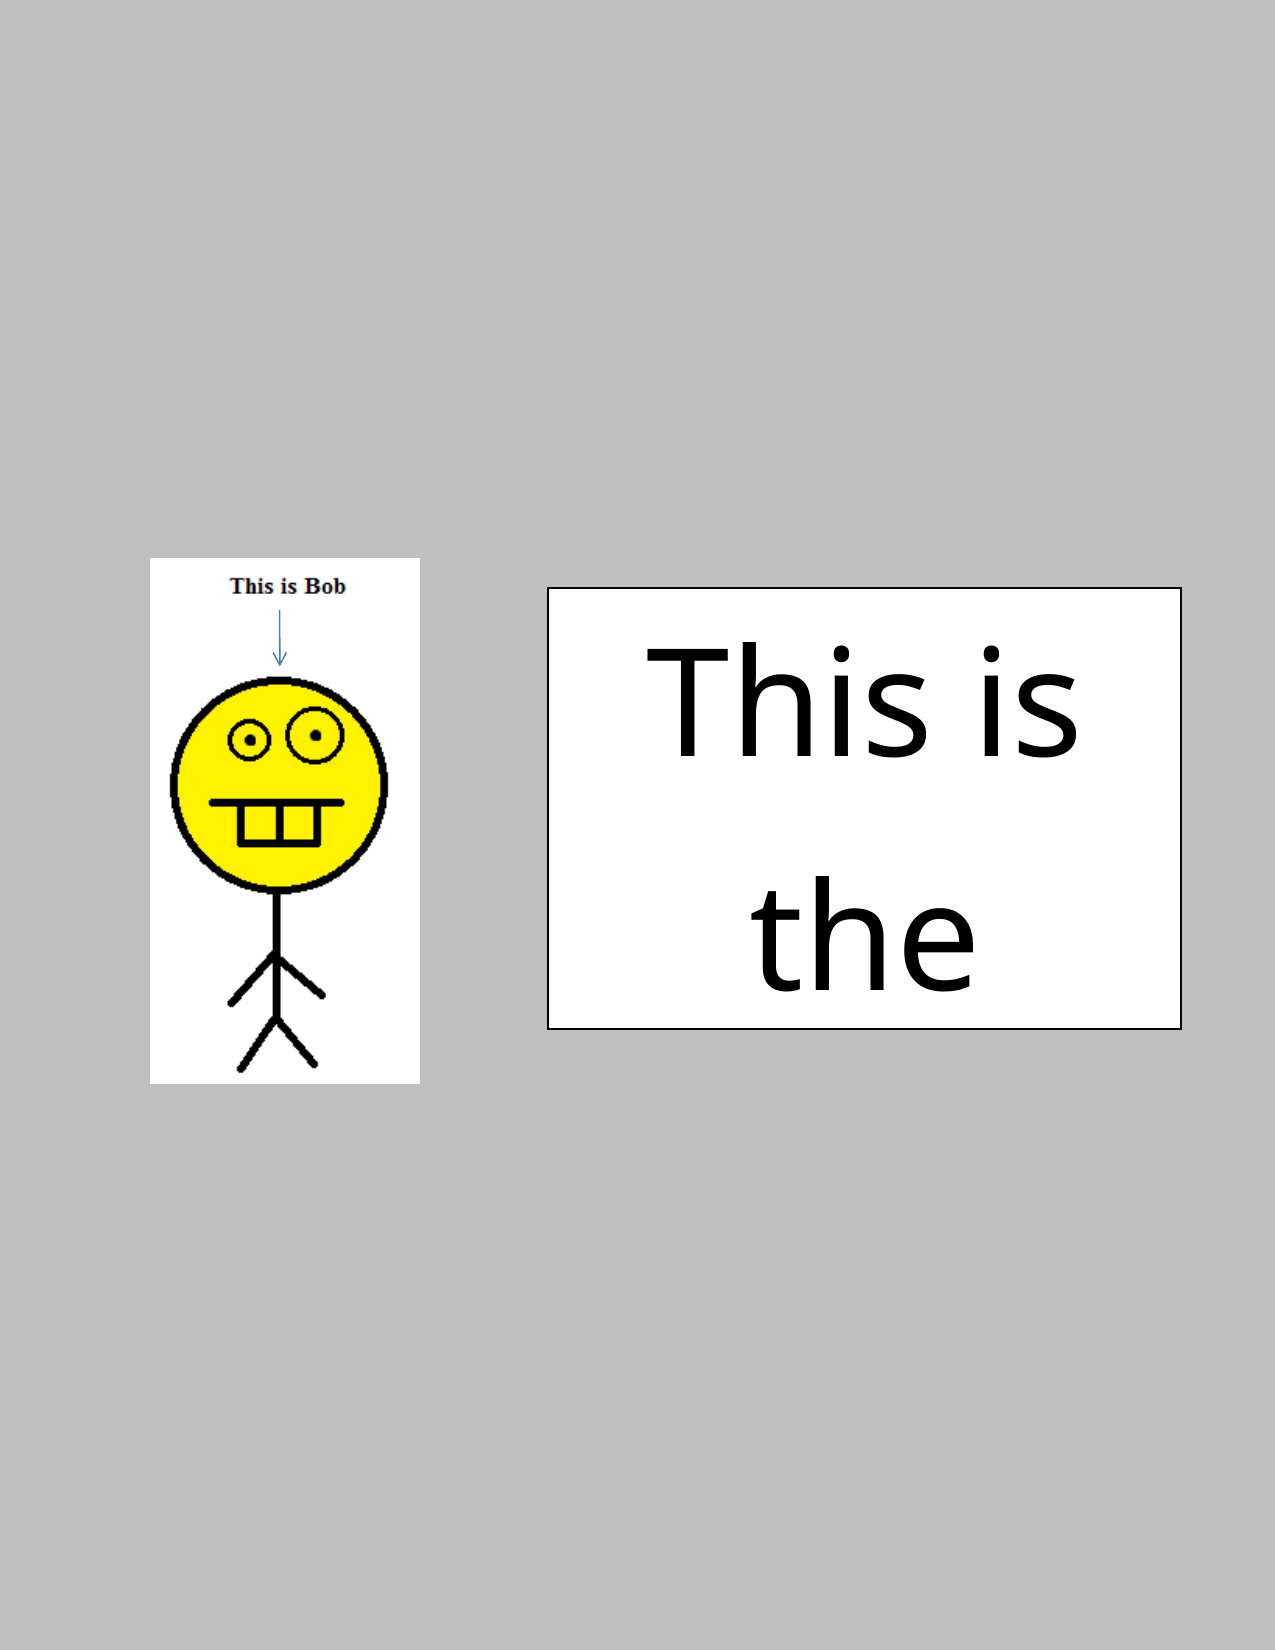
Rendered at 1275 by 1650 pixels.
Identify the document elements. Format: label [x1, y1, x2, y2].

picture [150, 558, 420, 1084]
